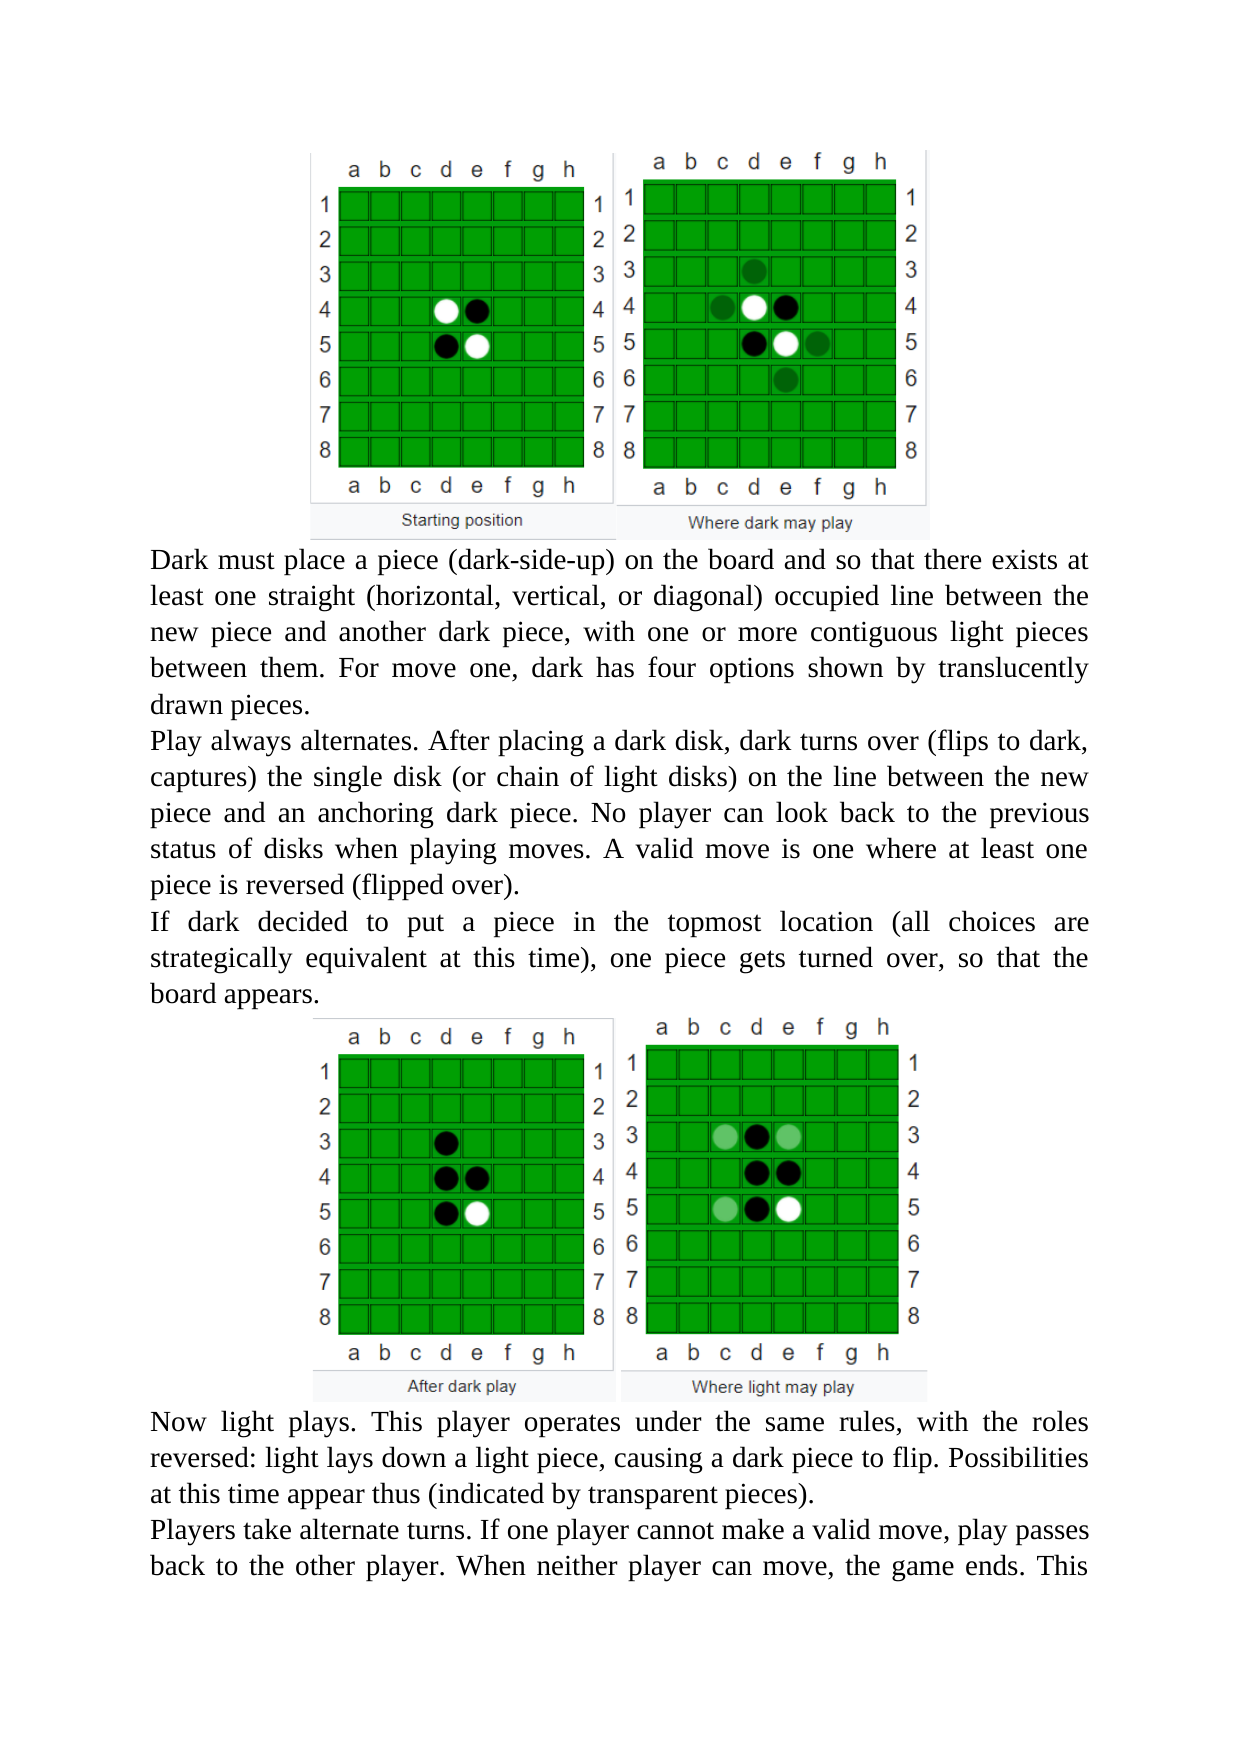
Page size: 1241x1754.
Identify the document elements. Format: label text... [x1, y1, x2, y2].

picture [310, 150, 930, 540]
text If dark decided to put a piece in the topmost location (all choices are strategically equivalent at this time), one piece gets turned over, so that the board appears. [150, 904, 1090, 1009]
text Play always alternates. After placing a dark disk, dark turns over (flips to dark, captures) the single disk (or chain of light disks) on the line between the new piece and an anchoring dark piece. No player can look back to the previous status of disks when playing moves. A valid move is one where at least one piece is reversed (flipped over). [150, 723, 1090, 901]
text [150, 1512, 1090, 1582]
picture [621, 1012, 928, 1402]
picture [312, 1018, 616, 1402]
text Dark must place a piece (dark-side-up) on the board and so that there exists at least one straight (horizontal, vertical, or diagonal) occupied line between the new piece and another dark piece, with one or more contiguous light pieces between them. For move one, dark has four options shown by translucently drawn pieces. [150, 542, 1090, 720]
text Now light plays. This player operates under the same rules, with the roles reversed: light lays down a light piece, causing a dark piece to flip. Possibilities at this time appear thus (indicated by transparent pieces). [150, 1404, 1090, 1510]
